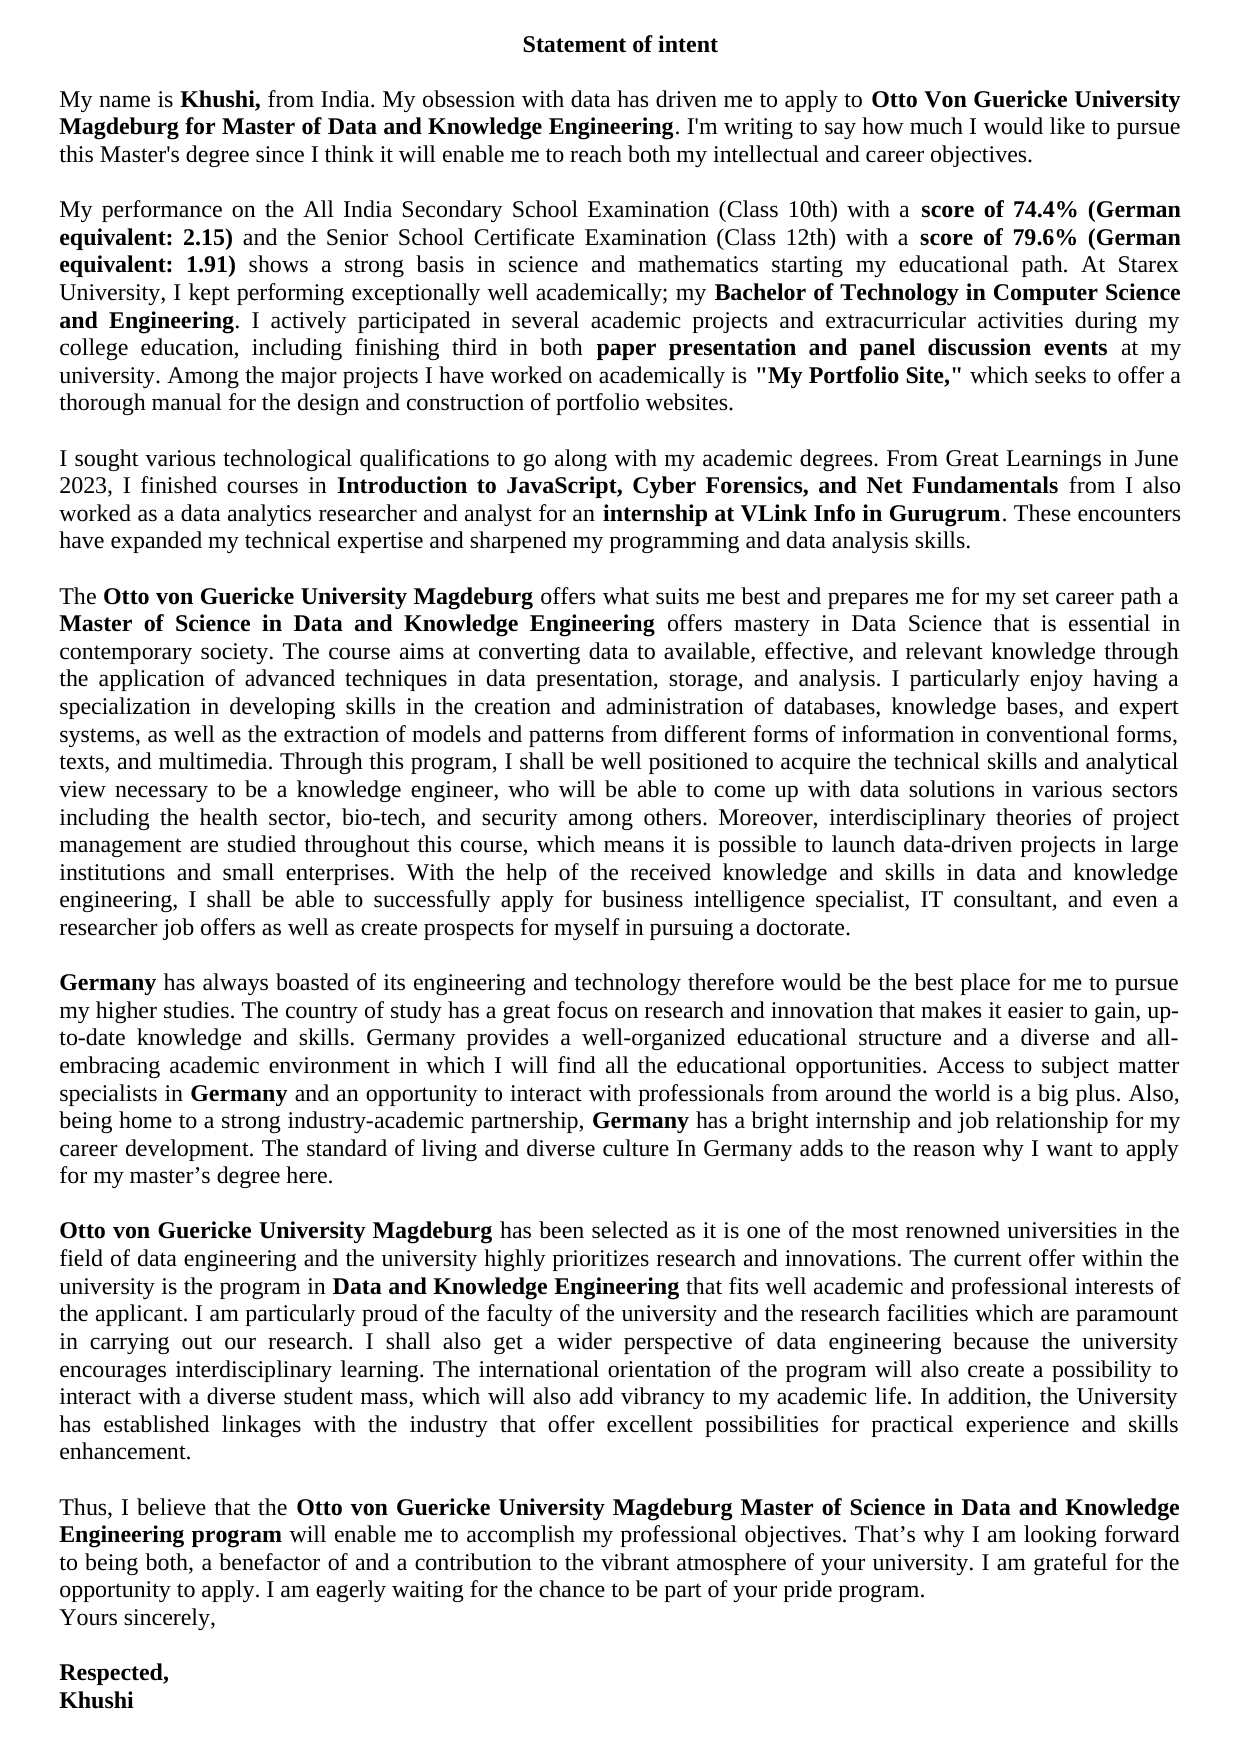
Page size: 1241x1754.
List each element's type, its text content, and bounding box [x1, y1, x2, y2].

text Statement of intent [59, 29, 1181, 57]
text My performance on the All India Secondary School Examination (Class 10th) with a score of 74.4% (German equivalent: 2.15) and the Senior School Certificate Examination (Class 12th) with a score of 79.6% (German equivalent: 1.91) shows a strong basis in science and mathematics starting my educational path. At Starex University, I kept performing exceptionally well academically; my Bachelor of Technology in Computer Science and Engineering. I actively participated in several academic projects and extracurricular activities during my college education, including finishing third in both paper presentation and panel discussion events at my university. Among the major projects I have worked on academically is "My Portfolio Site," which seeks to offer a thorough manual for the design and construction of portfolio websites. [59, 168, 1181, 416]
text My name is Khushi, from India. My obsession with data has driven me to apply to Otto Von Guericke University Magdeburg for Master of Data and Knowledge Engineering. I'm writing to say how much I would like to pursue this Master's degree since I think it will enable me to reach both my intellectual and career objectives. [59, 57, 1181, 168]
text Respected, Khushi [59, 1631, 1181, 1713]
text Otto von Guericke University Magdeburg has been selected as it is one of the most renowned universities in the field of data engineering and the university highly prioritizes research and innovations. The current offer within the university is the program in Data and Knowledge Engineering that fits well academic and professional interests of the applicant. I am particularly proud of the faculty of the university and the research facilities which are paramount in carrying out our research. I shall also get a wider perspective of data engineering because the university encourages interdisciplinary learning. The international orientation of the program will also create a possibility to interact with a diverse student mass, which will also add vibrancy to my academic life. In addition, the University has established linkages with the industry that offer excellent possibilities for practical experience and skills enhancement. [59, 1217, 1181, 1465]
text Germany has always boasted of its engineering and technology therefore would be the best place for me to pursue my higher studies. The country of study has a great focus on research and innovation that makes it easier to gain, up-to-date knowledge and skills. Germany provides a well-organized educational structure and a diverse and all-embracing academic environment in which I will find all the educational opportunities. Access to subject matter specialists in Germany and an opportunity to interact with professionals from around the world is a big plus. Also, being home to a strong industry-academic partnership, Germany has a bright internship and job relationship for my career development. The standard of living and diverse culture In Germany adds to the reason why I want to apply for my master’s degree here. [59, 968, 1181, 1189]
text Thus, I believe that the Otto von Guericke University Magdeburg Master of Science in Data and Knowledge Engineering program will enable me to accomplish my professional objectives. That’s why I am looking forward to being both, a benefactor of and a contribution to the vibrant atmosphere of your university. I am grateful for the opportunity to apply. I am eagerly waiting for the chance to be part of your pride program. [59, 1493, 1181, 1603]
text Yours sincerely, [59, 1603, 1181, 1631]
text The Otto von Guericke University Magdeburg offers what suits me best and prepares me for my set career path a Master of Science in Data and Knowledge Engineering offers mastery in Data Science that is essential in contemporary society. The course aims at converting data to available, effective, and relevant knowledge through the application of advanced techniques in data presentation, storage, and analysis. I particularly enjoy having a specialization in developing skills in the creation and administration of databases, knowledge bases, and expert systems, as well as the extraction of models and patterns from different forms of information in conventional forms, texts, and multimedia. Through this program, I shall be well positioned to acquire the technical skills and analytical view necessary to be a knowledge engineer, who will be able to come up with data solutions in various sectors including the health sector, bio-tech, and security among others. Moreover, interdisciplinary theories of project management are studied throughout this course, which means it is possible to launch data-driven projects in large institutions and small enterprises. With the help of the received knowledge and skills in data and knowledge engineering, I shall be able to successfully apply for business intelligence specialist, IT consultant, and even a researcher job offers as well as create prospects for myself in pursuing a doctorate. [59, 582, 1181, 941]
text I sought various technological qualifications to go along with my academic degrees. From Great Learnings in June 2023, I finished courses in Introduction to JavaScript, Cyber Forensics, and Net Fundamentals from I also worked as a data analytics researcher and analyst for an internship at VLink Info in Gurugrum. These encounters have expanded my technical expertise and sharpened my programming and data analysis skills. [59, 416, 1181, 554]
